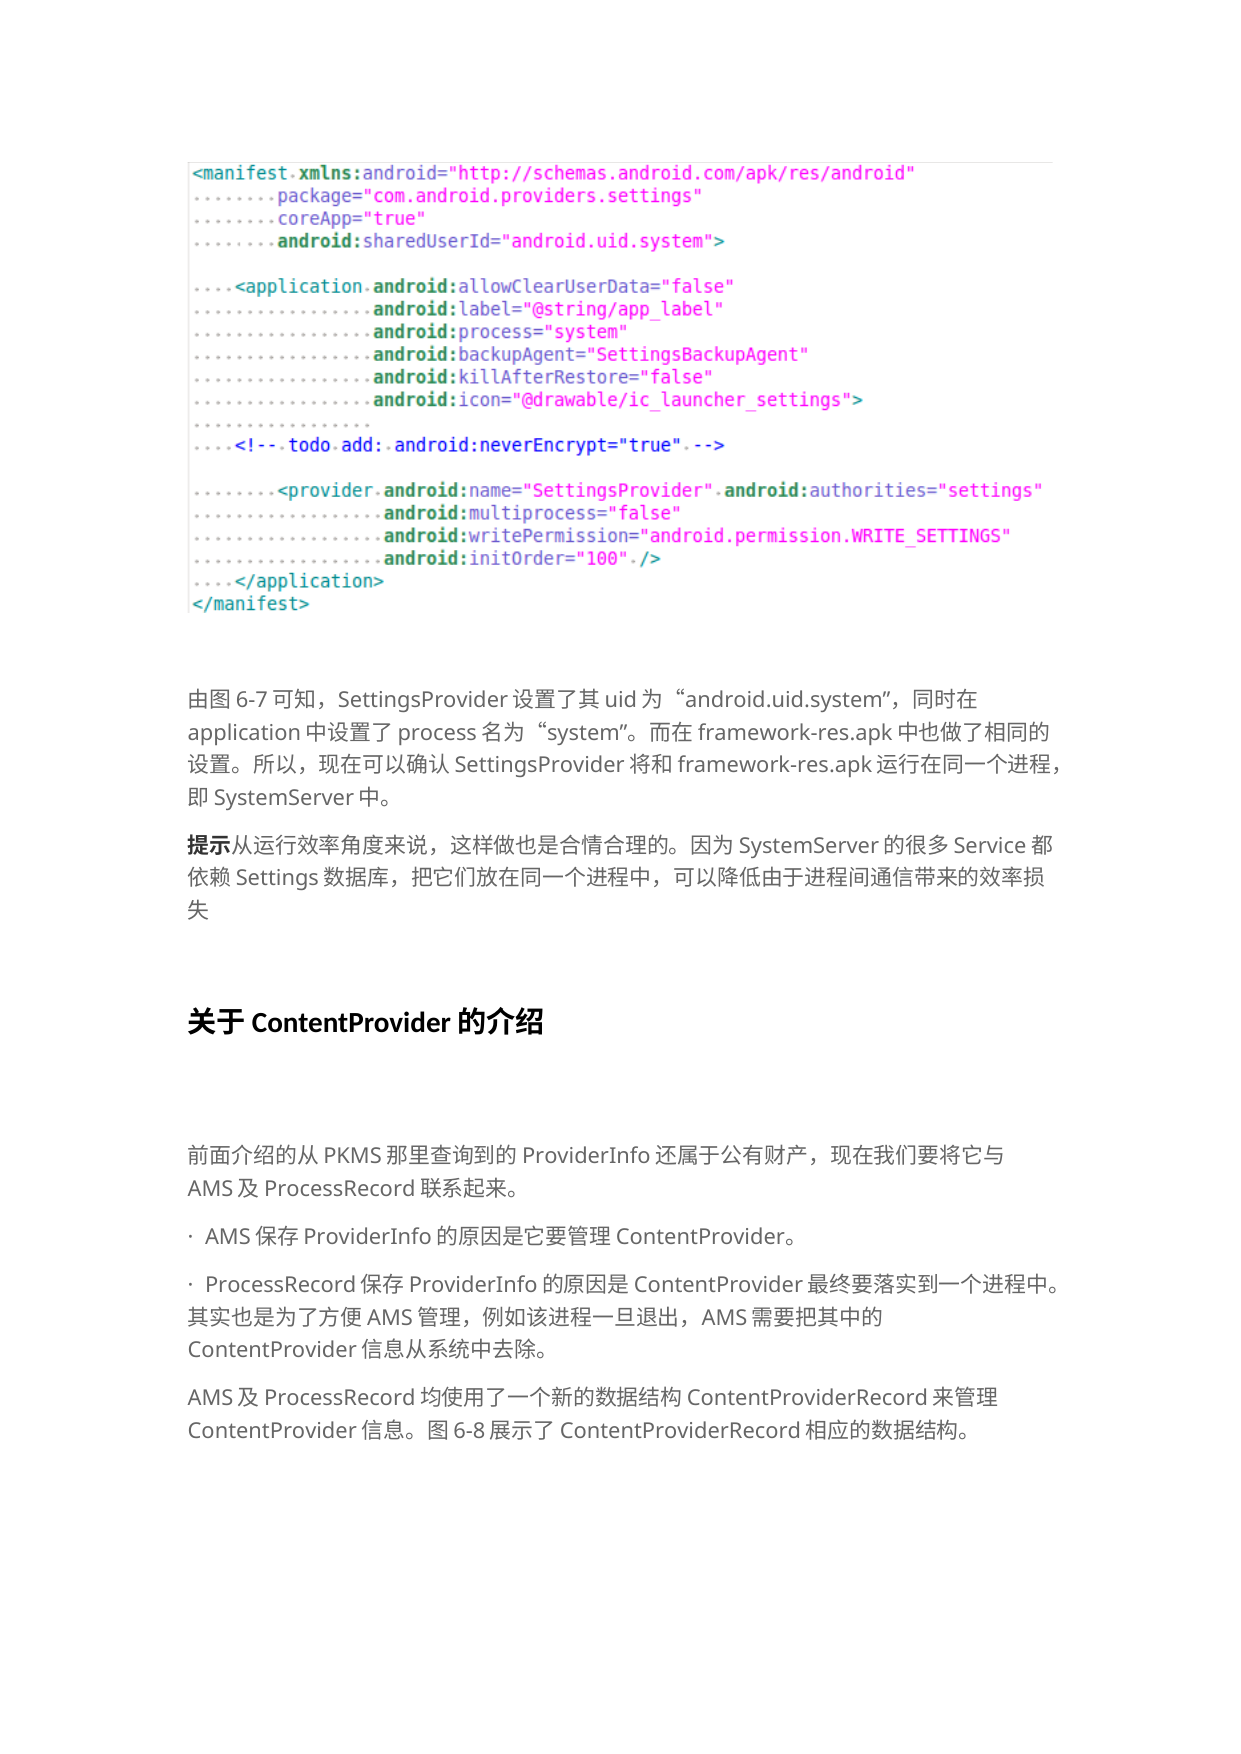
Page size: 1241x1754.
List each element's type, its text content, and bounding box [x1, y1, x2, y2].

text AMS及ProcessRecord均使用了一个新的数据结构ContentProviderRecord来管理ContentProvider信息。图6-8展示了ContentProviderRecord相应的数据结构。 [187, 1380, 1053, 1445]
text · AMS保存ProviderInfo的原因是它要管理ContentProvider。 [187, 1219, 1053, 1251]
text 由图6-7可知，SettingsProvider设置了其uid为“android.uid.system”，同时在application中设置了process名为“system”。而在framework-res.apk中也做了相同的设置。所以，现在可以确认SettingsProvider将和framework-res.apk运行在同一个进程，即SystemServer中。 [187, 682, 1053, 812]
picture [187, 162, 1053, 613]
text · ProcessRecord保存ProviderInfo的原因是ContentProvider最终要落实到一个进程中。其实也是为了方便AMS管理，例如该进程一旦退出，AMS需要把其中的ContentProvider信息从系统中去除。 [187, 1267, 1053, 1364]
text 提示从运行效率角度来说，这样做也是合情合理的。因为SystemServer的很多Service都依赖Settings数据库，把它们放在同一个进程中，可以降低由于进程间通信带来的效率损失 [187, 828, 1053, 925]
text 前面介绍的从PKMS那里查询到的ProviderInfo还属于公有财产，现在我们要将它与AMS及ProcessRecord联系起来。 [187, 1138, 1053, 1203]
subtitle 关于ContentProvider的介绍 [187, 987, 1053, 1052]
